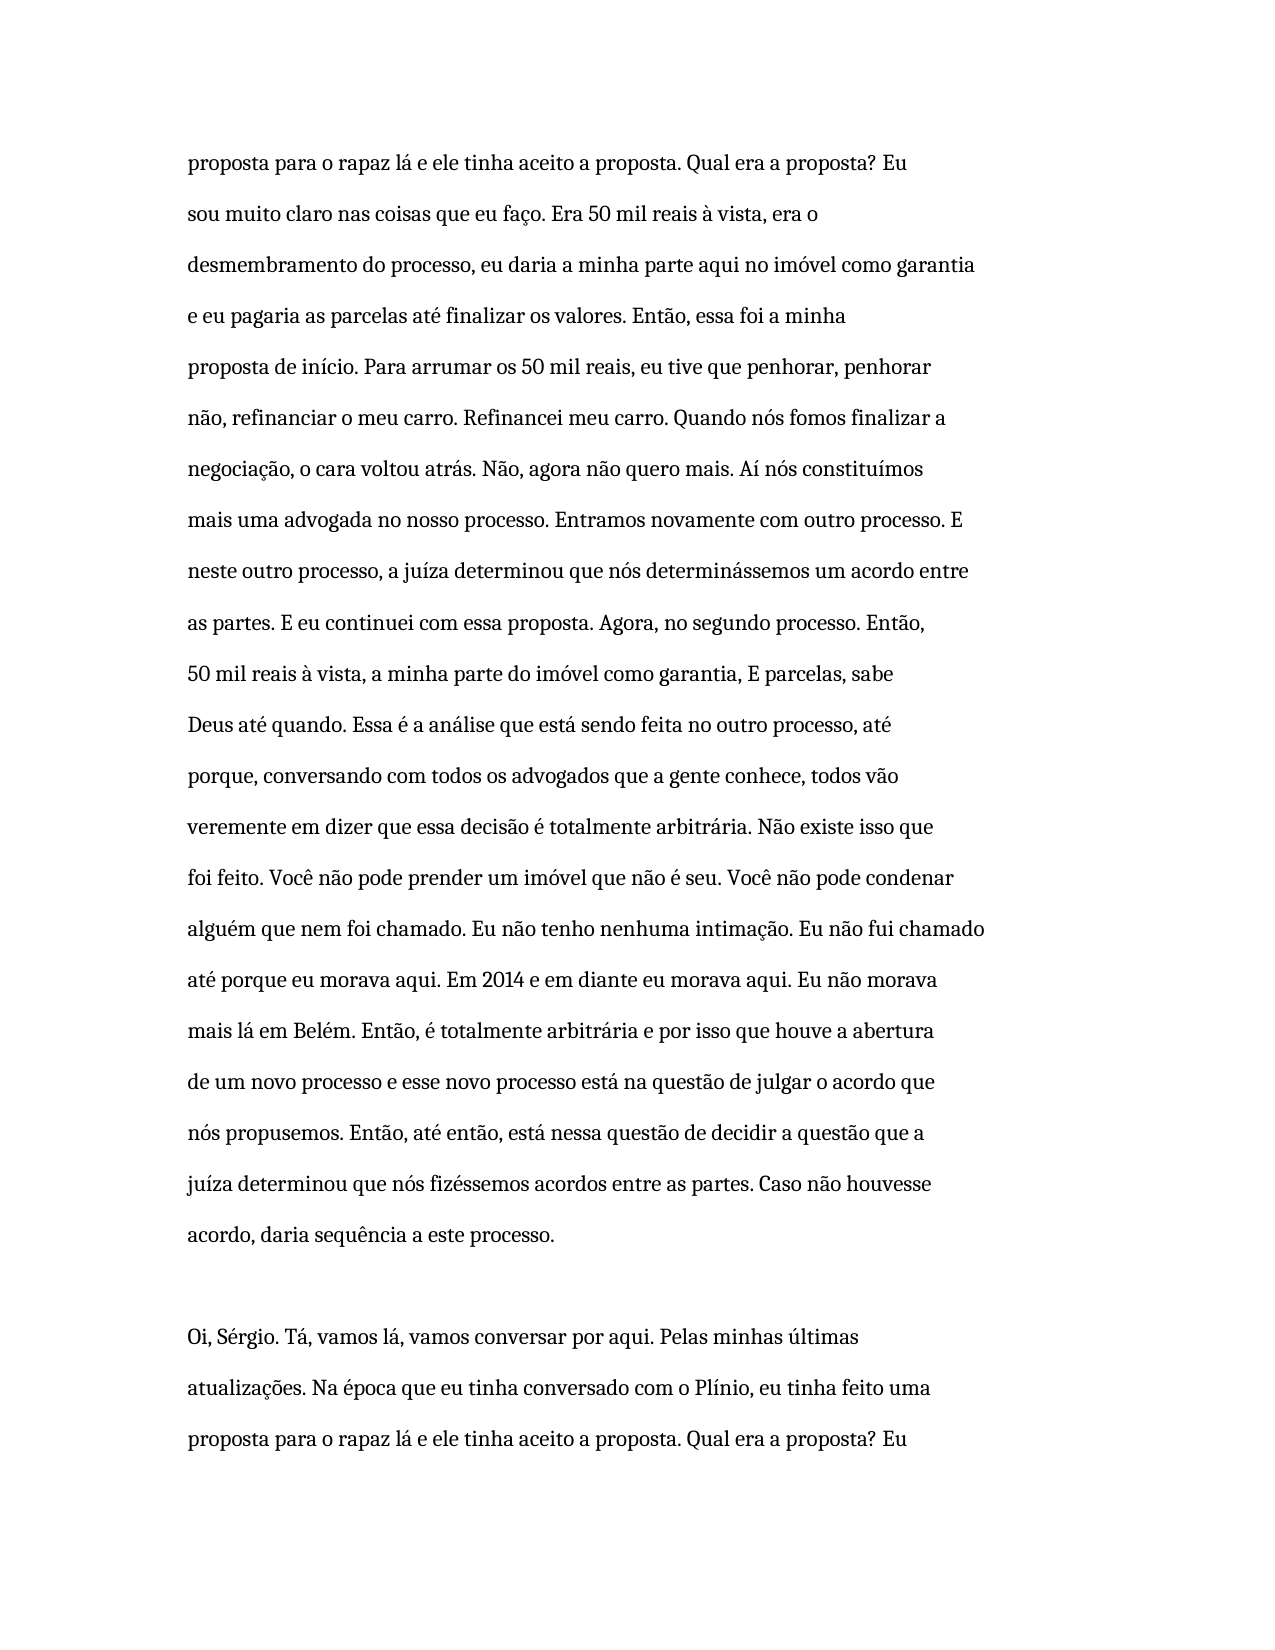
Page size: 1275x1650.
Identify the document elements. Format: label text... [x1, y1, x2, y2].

text atualizações. Na época que eu tinha conversado com o Plínio, eu tinha feito uma [187, 1375, 1087, 1401]
text até porque eu morava aqui. Em 2014 e em diante eu morava aqui. Eu não morava [187, 967, 1087, 993]
text proposta para o rapaz lá e ele tinha aceito a proposta. Qual era a proposta? Eu [187, 1426, 1087, 1452]
text mais uma advogada no nosso processo. Entramos novamente com outro processo. E [187, 507, 1087, 534]
text as partes. E eu continuei com essa proposta. Agora, no segundo processo. Então, [187, 609, 1087, 636]
text veremente em dizer que essa decisão é totalmente arbitrária. Não existe isso que [187, 813, 1087, 840]
text desmembramento do processo, eu daria a minha parte aqui no imóvel como garantia [187, 252, 1087, 278]
text neste outro processo, a juíza determinou que nós determinássemos um acordo entre [187, 558, 1087, 585]
text e eu pagaria as parcelas até finalizar os valores. Então, essa foi a minha [187, 303, 1087, 329]
text Deus até quando. Essa é a análise que está sendo feita no outro processo, até [187, 711, 1087, 738]
text mais lá em Belém. Então, é totalmente arbitrária e por isso que houve a abertura [187, 1018, 1087, 1044]
text proposta de início. Para arrumar os 50 mil reais, eu tive que penhorar, penhorar [187, 354, 1087, 381]
text de um novo processo e esse novo processo está na questão de julgar o acordo que [187, 1069, 1087, 1095]
text porque, conversando com todos os advogados que a gente conhece, todos vão [187, 762, 1087, 789]
text nós propusemos. Então, até então, está nessa questão de decidir a questão que a [187, 1120, 1087, 1146]
text negociação, o cara voltou atrás. Não, agora não quero mais. Aí nós constituímos [187, 456, 1087, 483]
text foi feito. Você não pode prender um imóvel que não é seu. Você não pode condenar [187, 864, 1087, 891]
text acordo, daria sequência a este processo. [187, 1222, 1087, 1248]
text 50 mil reais à vista, a minha parte do imóvel como garantia, E parcelas, sabe [187, 660, 1087, 687]
text Oi, Sérgio. Tá, vamos lá, vamos conversar por aqui. Pelas minhas últimas [187, 1324, 1087, 1350]
text não, refinanciar o meu carro. Refinancei meu carro. Quando nós fomos finalizar a [187, 405, 1087, 432]
text sou muito claro nas coisas que eu faço. Era 50 mil reais à vista, era o [187, 201, 1087, 227]
text juíza determinou que nós fizéssemos acordos entre as partes. Caso não houvesse [187, 1171, 1087, 1197]
text proposta para o rapaz lá e ele tinha aceito a proposta. Qual era a proposta? Eu [187, 150, 1087, 176]
text alguém que nem foi chamado. Eu não tenho nenhuma intimação. Eu não fui chamado [187, 916, 1087, 942]
